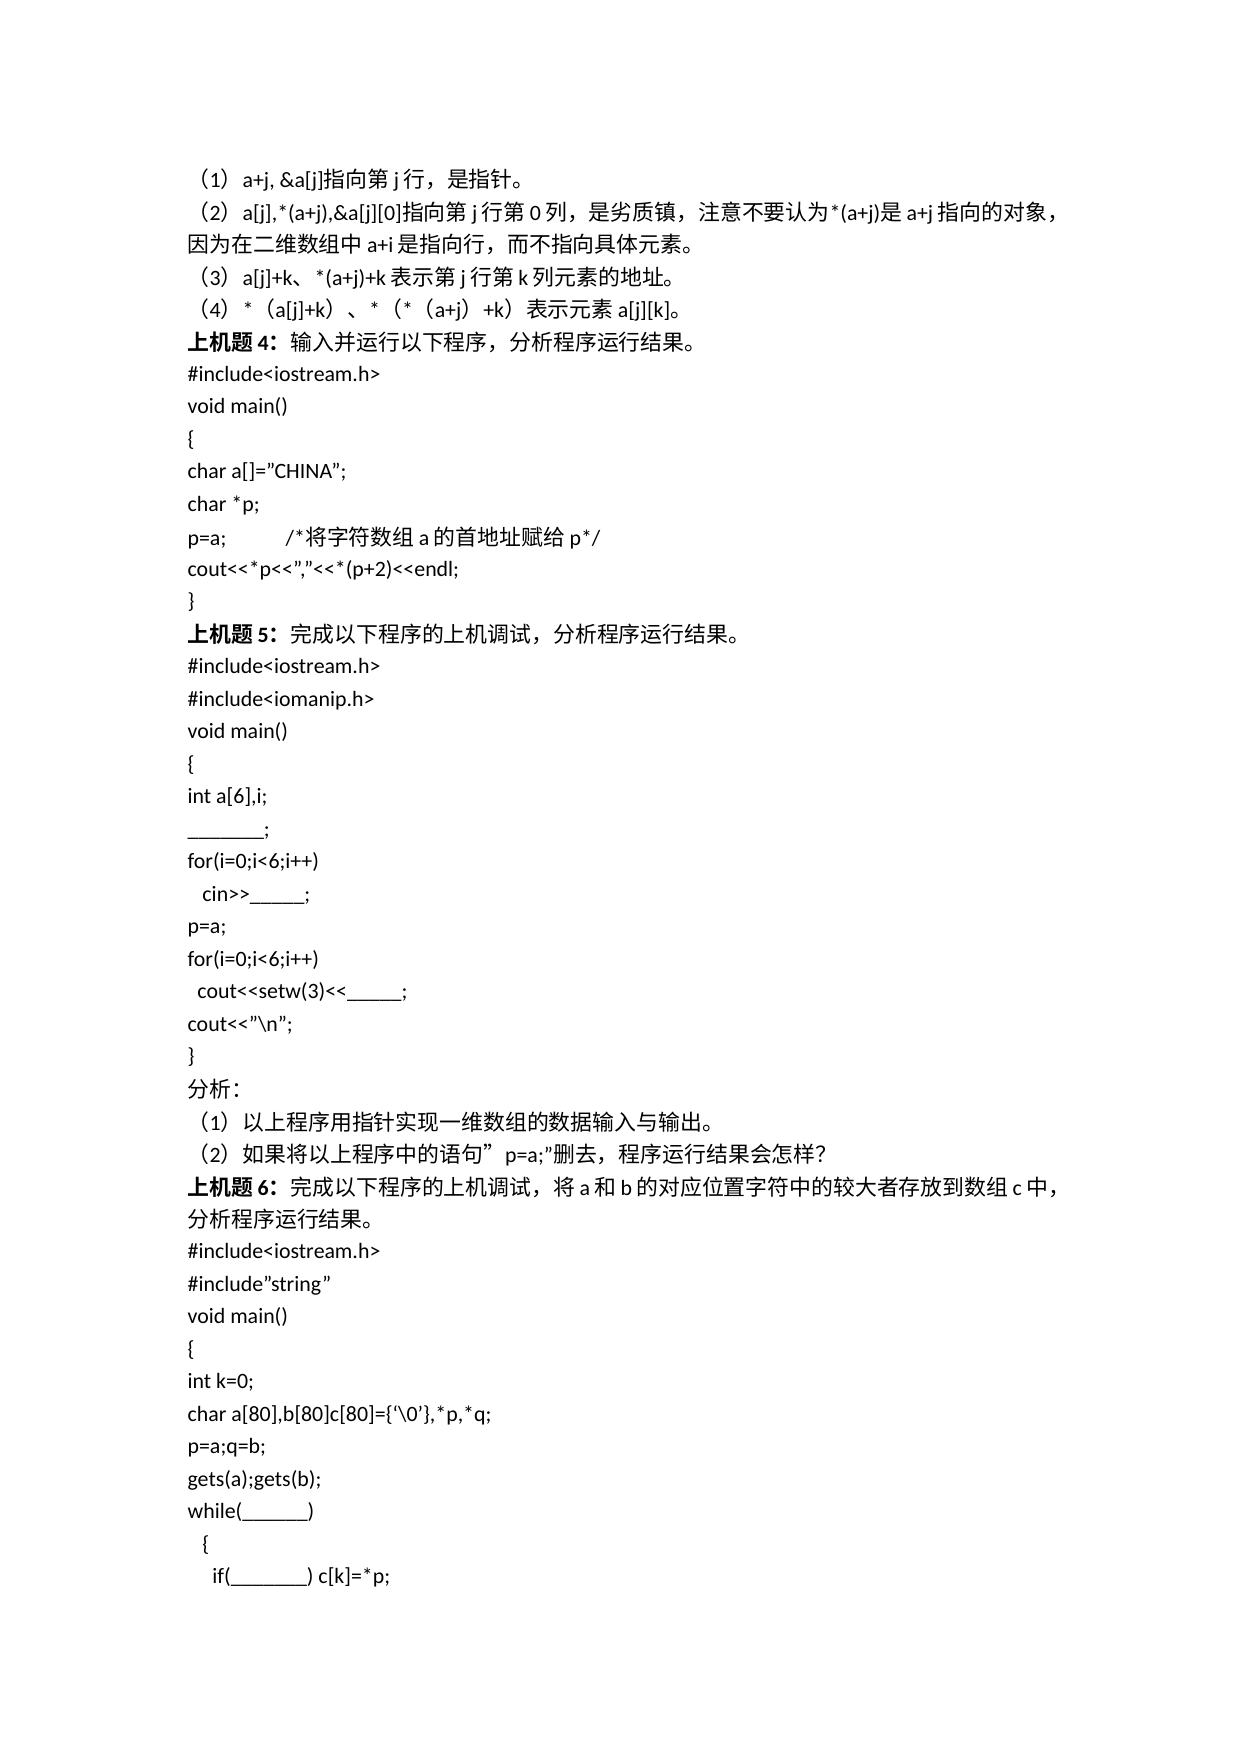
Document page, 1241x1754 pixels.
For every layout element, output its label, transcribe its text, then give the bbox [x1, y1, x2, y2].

text void main() [187, 389, 1053, 422]
list a[j]+k、*(a+j)+k表示第j行第k列元素的地址。 [187, 259, 1053, 292]
text char a[]=””; [187, 454, 1053, 487]
list 如果将以上程序中的语句”p=a;”删去，程序运行结果会怎样？ [187, 1137, 1053, 1169]
text cout<<*p<<”,”<<*(p+2)<<endl; [187, 552, 1053, 584]
text p=a; /*将字符数组a的首地址赋给p*/ [187, 519, 1053, 552]
text _______; [187, 812, 1053, 844]
list a[j],*(a+j),&a[j][0]指向第j行第0列，是劣质镇，注意不要认为*(a+j)是a+j指向的对象，因为在二维数组中a+i是指向行，而不指向具体元素。 [187, 194, 1053, 259]
text { [187, 422, 1053, 454]
text { [187, 747, 1053, 779]
text void main() [187, 714, 1053, 747]
list *（a[j]+k）、*（*（a+j）+k）表示元素a[j][k]。 [187, 292, 1053, 324]
text #include”string” [187, 1267, 1053, 1299]
text for(i=0;i<6;i++) [187, 942, 1053, 974]
text #include<iostream.h> [187, 1234, 1053, 1267]
text cin>>_____; [187, 877, 1053, 909]
text 分析： [187, 1072, 1053, 1104]
text if(_______) c[k]=*p; [187, 1559, 1053, 1592]
text int a[6],i; [187, 779, 1053, 812]
text #include<iostream.h> [187, 357, 1053, 389]
text cout<<setw(3)<<_____; [187, 974, 1053, 1007]
text char a[80],b[80]c[80]={‘\},*p,*q; [187, 1397, 1053, 1429]
text gets(a);gets(b); [187, 1462, 1053, 1494]
list a+j, &a[j]指向第j行，是指针。 [187, 162, 1053, 194]
text #include<iostream.h> [187, 649, 1053, 682]
text } [187, 1039, 1053, 1072]
text 上机题5：完成以下程序的上机调试，分析程序运行结果。 [187, 617, 1053, 649]
text 上机题4：输入并运行以下程序，分析程序运行结果。 [187, 324, 1053, 357]
text while(______) [187, 1494, 1053, 1527]
text char *p; [187, 487, 1053, 519]
text #include<iomanip.h> [187, 682, 1053, 714]
text int k=0; [187, 1364, 1053, 1397]
text for(i=0;i<6;i++) [187, 844, 1053, 877]
text { [187, 1332, 1053, 1364]
text void main() [187, 1299, 1053, 1332]
text cout<<”\n”; [187, 1007, 1053, 1039]
text p=a;q=b; [187, 1429, 1053, 1462]
text 上机题6：完成以下程序的上机调试，将a和b的对应位置字符中的较大者存放到数组c中，分析程序运行结果。 [187, 1169, 1053, 1234]
list 以上程序用指针实现一维数组的数据输入与输出。 [187, 1104, 1053, 1137]
text } [187, 584, 1053, 617]
text { [187, 1527, 1053, 1559]
text p=a; [187, 909, 1053, 942]
